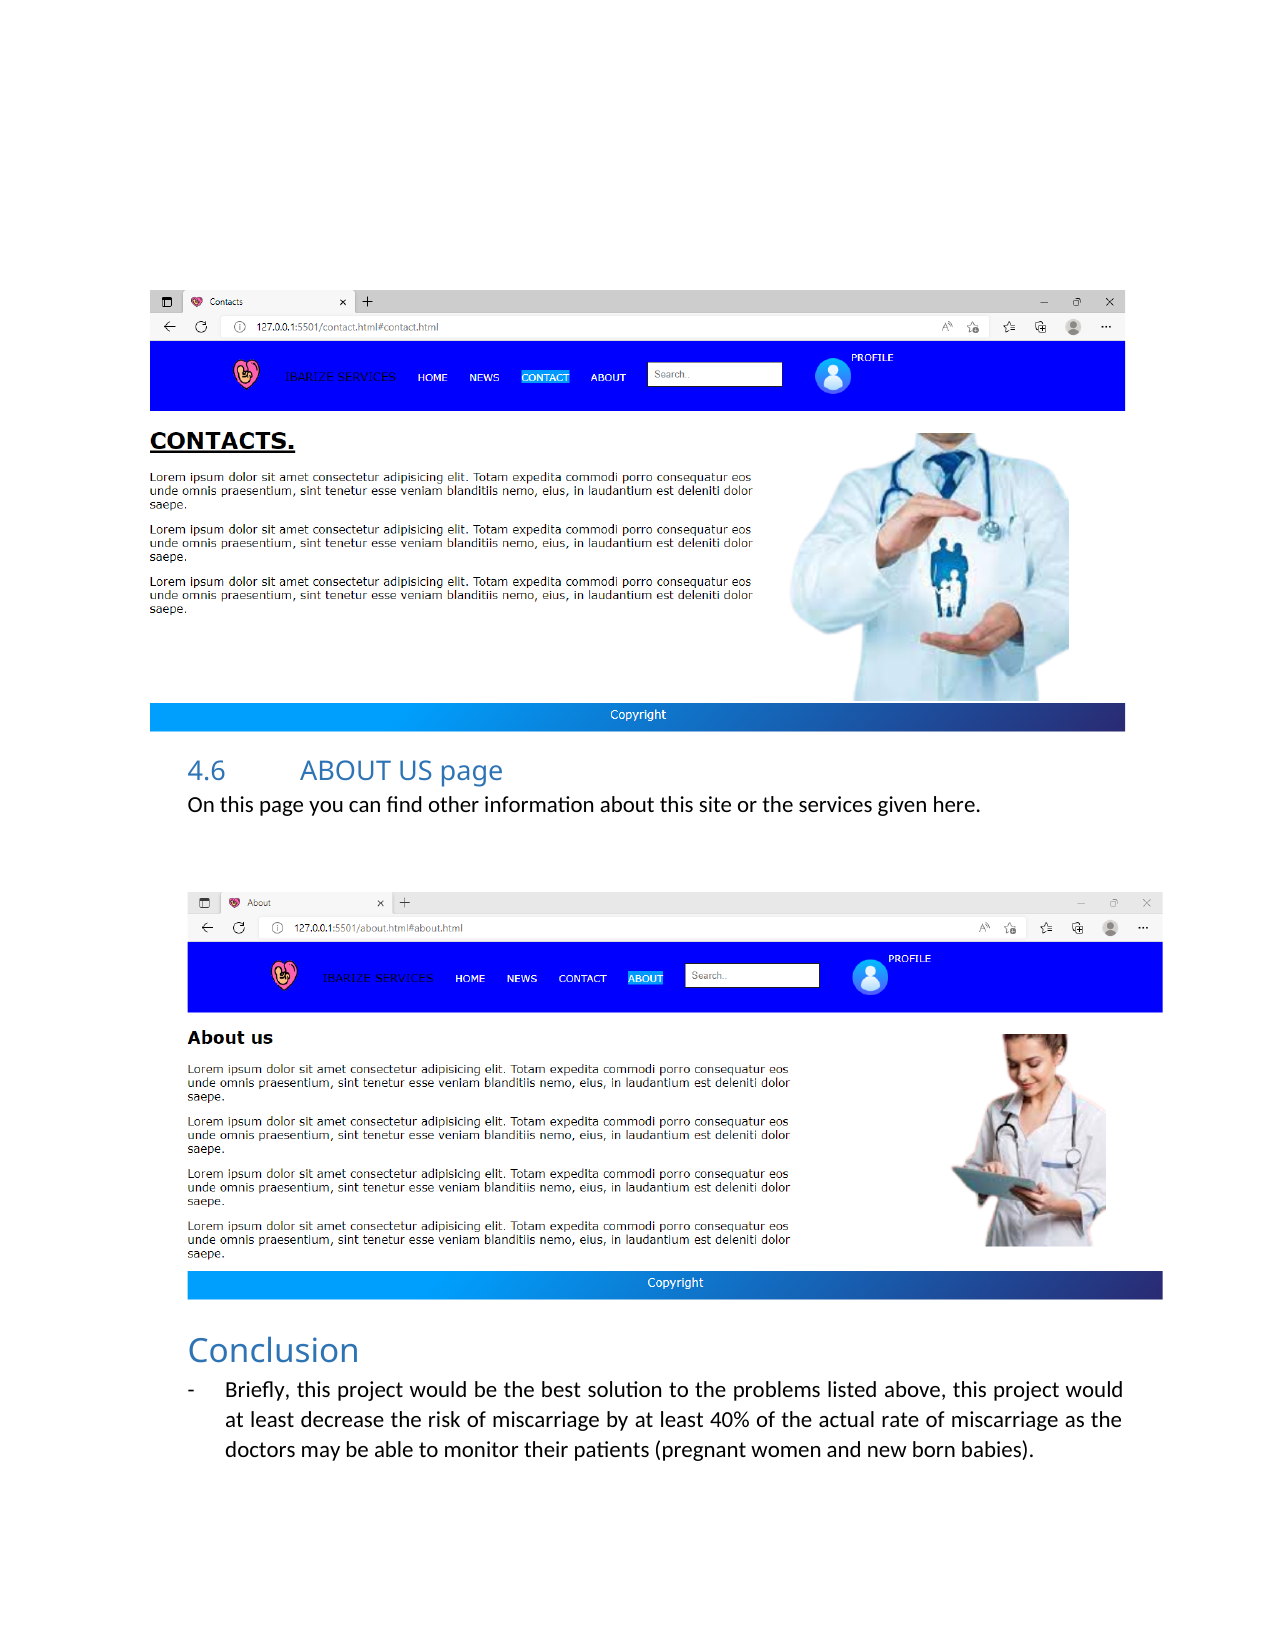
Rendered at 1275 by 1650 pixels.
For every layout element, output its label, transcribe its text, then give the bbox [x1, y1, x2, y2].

text On this page you can find other information about this site or the services given here. [187, 790, 1125, 818]
picture [150, 290, 1125, 732]
picture [187, 892, 1163, 1300]
subtitle Conclusion [187, 1327, 1125, 1373]
subtitle ABOUT US page [187, 751, 1125, 788]
list Briefly, this project would be the best solution to the problems listed above, this project would at least decrease the risk of miscarriage by at least 40% of the actual rate of miscarriage as the doctors may be able to monitor their patients (pregnant women and new born babies). [187, 1375, 1125, 1463]
